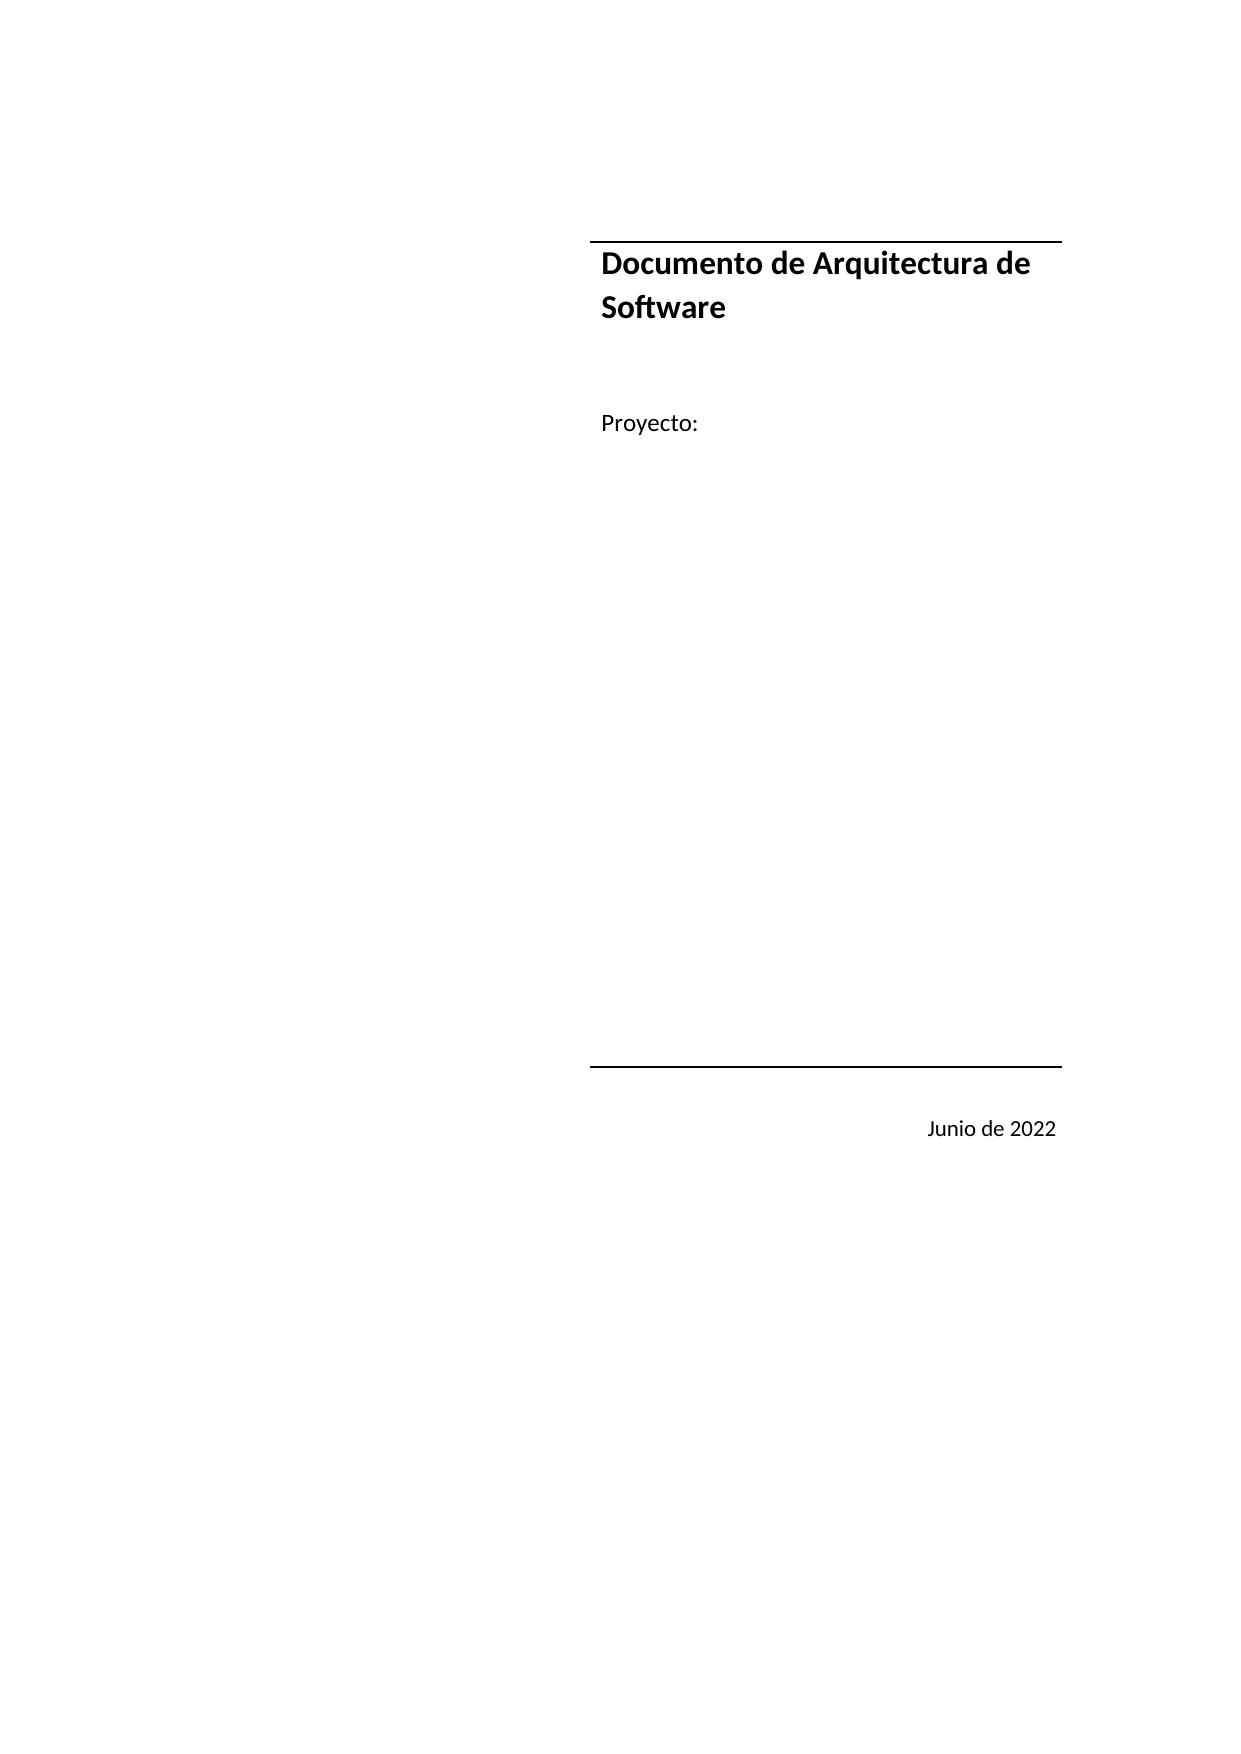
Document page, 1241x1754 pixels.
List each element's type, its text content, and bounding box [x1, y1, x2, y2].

text Junio de 2022 [177, 1114, 1063, 1142]
table_header Documento de Arquitectura de Software Proyecto: [590, 243, 1062, 1066]
